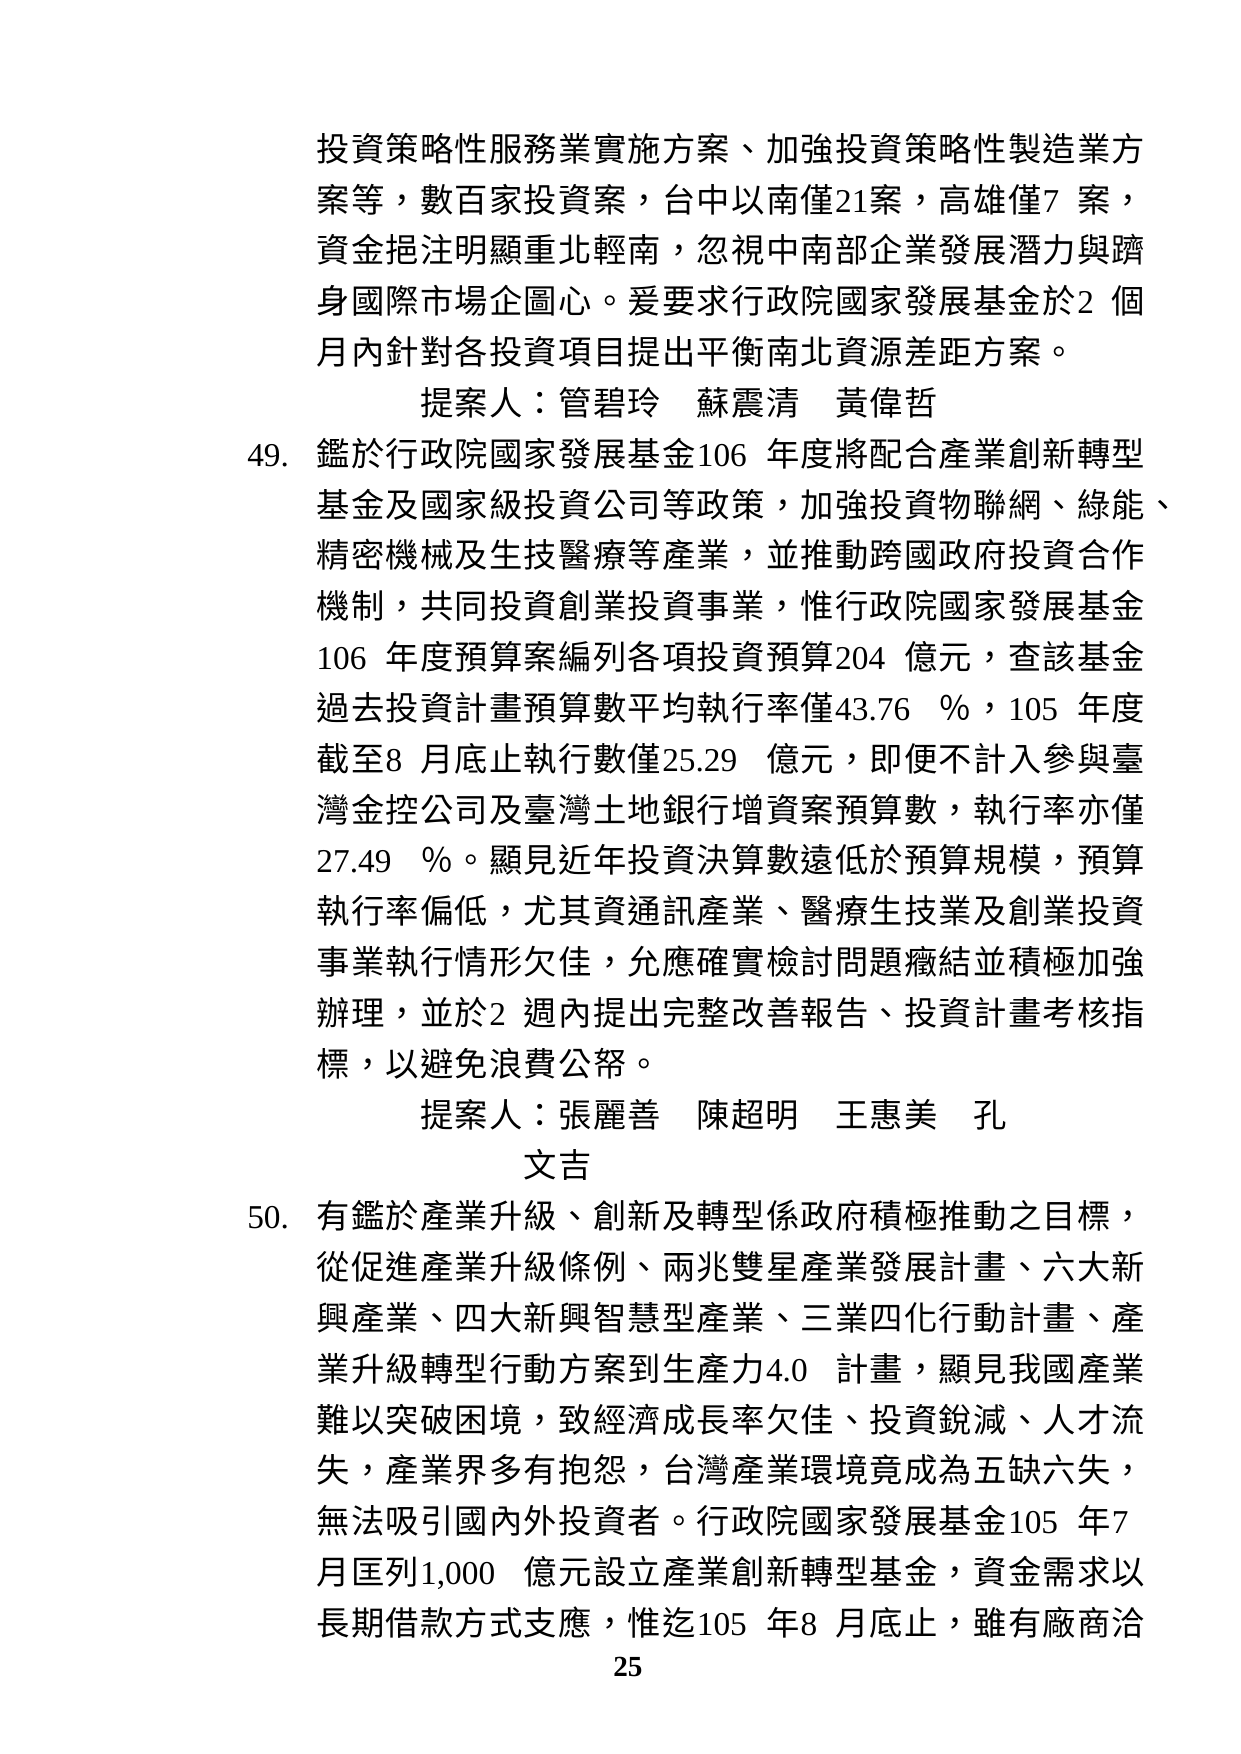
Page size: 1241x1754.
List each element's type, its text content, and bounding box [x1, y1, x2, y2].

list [236, 1189, 1146, 1646]
text 提案人：張麗善 陳超明 王惠美 孔文吉 [386, 1087, 1042, 1189]
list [236, 121, 1146, 376]
list 鑑於行政院國家發展基金106年度將配合產業創新轉型基金及國家級投資公司等政策，加強投資物聯網、綠能、精密機械及生技醫療等產業，並推動跨國政府投資合作機制，共同投資創業投資事業，惟行政院國家發展基金106年度預算案編列各項投資預算204億元，查該基金過去投資計畫預算數平均執行率僅43.76％，105年度截至8月底止執行數僅25.29億元，即便不計入參與臺灣金控公司及臺灣土地銀行增資案預算數，執行率亦僅27.49％。顯見近年投資決算數遠低於預算規模，預算執行率偏低，尤其資通訊產業、醫療生技業及創業投資事業執行情形欠佳，允應確實檢討問題癥結並積極加強辦理，並於2週內提出完整改善報告、投資計畫考核指標，以避免浪費公帑。 [236, 426, 1146, 1087]
text 提案人：管碧玲 蘇震清 黃偉哲 [386, 376, 1042, 426]
